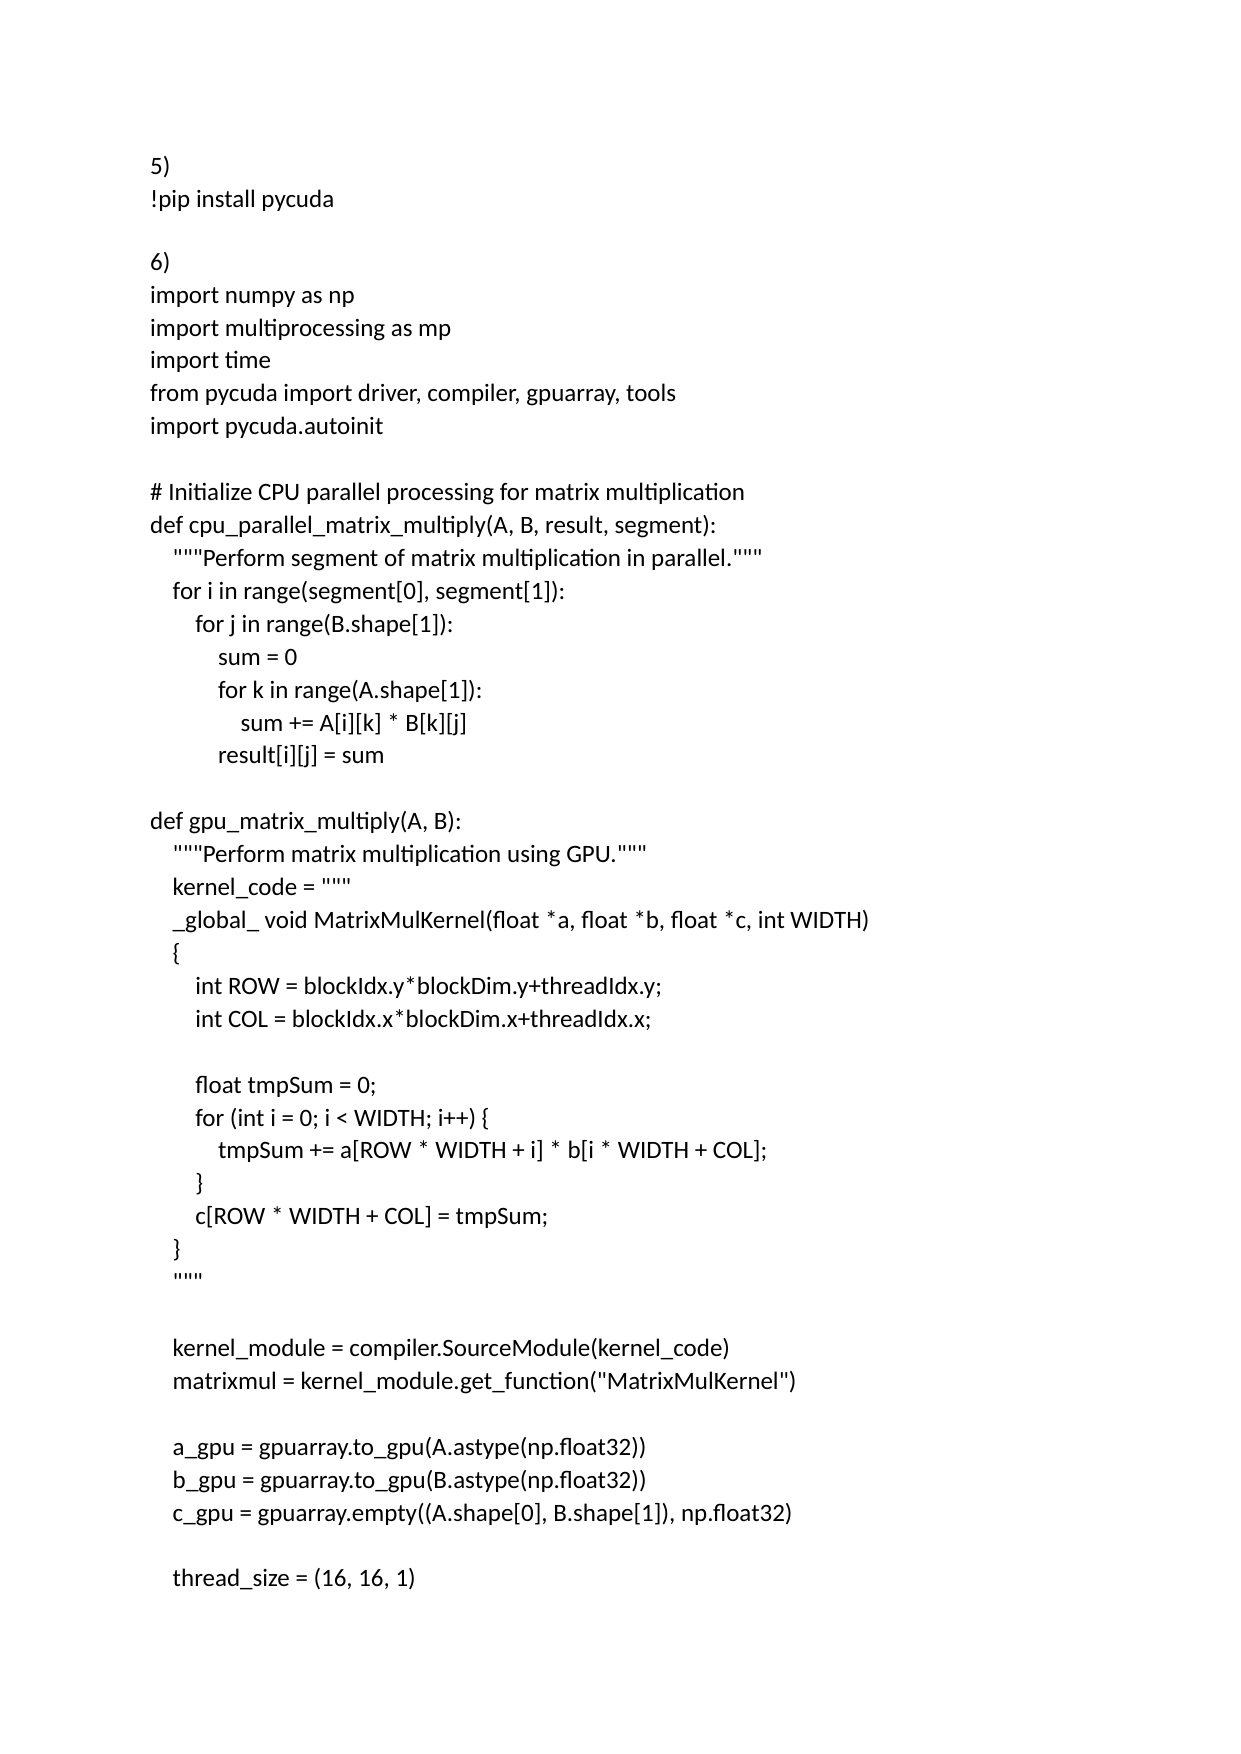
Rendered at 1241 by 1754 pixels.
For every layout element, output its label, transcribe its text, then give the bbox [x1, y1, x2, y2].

text !pip install pycuda [150, 183, 1090, 244]
text matrixmul = kernel_module.get_function("MatrixMulKernel") [150, 1365, 1090, 1396]
text a_gpu = gpuarray.to_gpu(A.astype(np.float32)) [150, 1431, 1090, 1461]
text 6) [150, 246, 1090, 276]
text { [150, 937, 1090, 968]
text def cpu_parallel_matrix_multiply(A, B, result, segment): [150, 509, 1090, 540]
text int ROW = blockIdx.y*blockDim.y+threadIdx.y; [150, 970, 1090, 1001]
text sum += A[i][k] * B[k][j] [150, 707, 1090, 737]
text """ [150, 1266, 1090, 1297]
text c_gpu = gpuarray.empty((A.shape[0], B.shape[1]), np.float32) [150, 1497, 1090, 1527]
text result[i][j] = sum [150, 739, 1090, 770]
text for j in range(B.shape[1]): [150, 608, 1090, 638]
text kernel_module = compiler.SourceModule(kernel_code) [150, 1332, 1090, 1363]
text _global_ void MatrixMulKernel(float *a, float *b, float *c, int WIDTH) [150, 904, 1090, 935]
text # Initialize CPU parallel processing for matrix multiplication [150, 476, 1090, 507]
text b_gpu = gpuarray.to_gpu(B.astype(np.float32)) [150, 1464, 1090, 1494]
text tmpSum += a[ROW * WIDTH + i] * b[i * WIDTH + COL]; [150, 1134, 1090, 1165]
text def gpu_matrix_multiply(A, B): [150, 805, 1090, 836]
text import time [150, 344, 1090, 375]
text from pycuda import driver, compiler, gpuarray, tools [150, 377, 1090, 408]
text int COL = blockIdx.x*blockDim.x+threadIdx.x; [150, 1003, 1090, 1033]
text for (int i = 0; i < WIDTH; i++) { [150, 1102, 1090, 1132]
text c[ROW * WIDTH + COL] = tmpSum; [150, 1200, 1090, 1231]
text thread_size = (16, 16, 1) [150, 1562, 1090, 1593]
text 5) [150, 150, 1090, 181]
text } [150, 1233, 1090, 1264]
text kernel_code = """ [150, 871, 1090, 902]
text import numpy as np [150, 279, 1090, 309]
text float tmpSum = 0; [150, 1069, 1090, 1099]
text sum = 0 [150, 641, 1090, 671]
text """Perform segment of matrix multiplication in parallel.""" [150, 542, 1090, 573]
text for i in range(segment[0], segment[1]): [150, 575, 1090, 606]
text } [150, 1167, 1090, 1198]
text import multiprocessing as mp [150, 312, 1090, 342]
text for k in range(A.shape[1]): [150, 674, 1090, 704]
text """Perform matrix multiplication using GPU.""" [150, 838, 1090, 869]
text import pycuda.autoinit [150, 410, 1090, 441]
